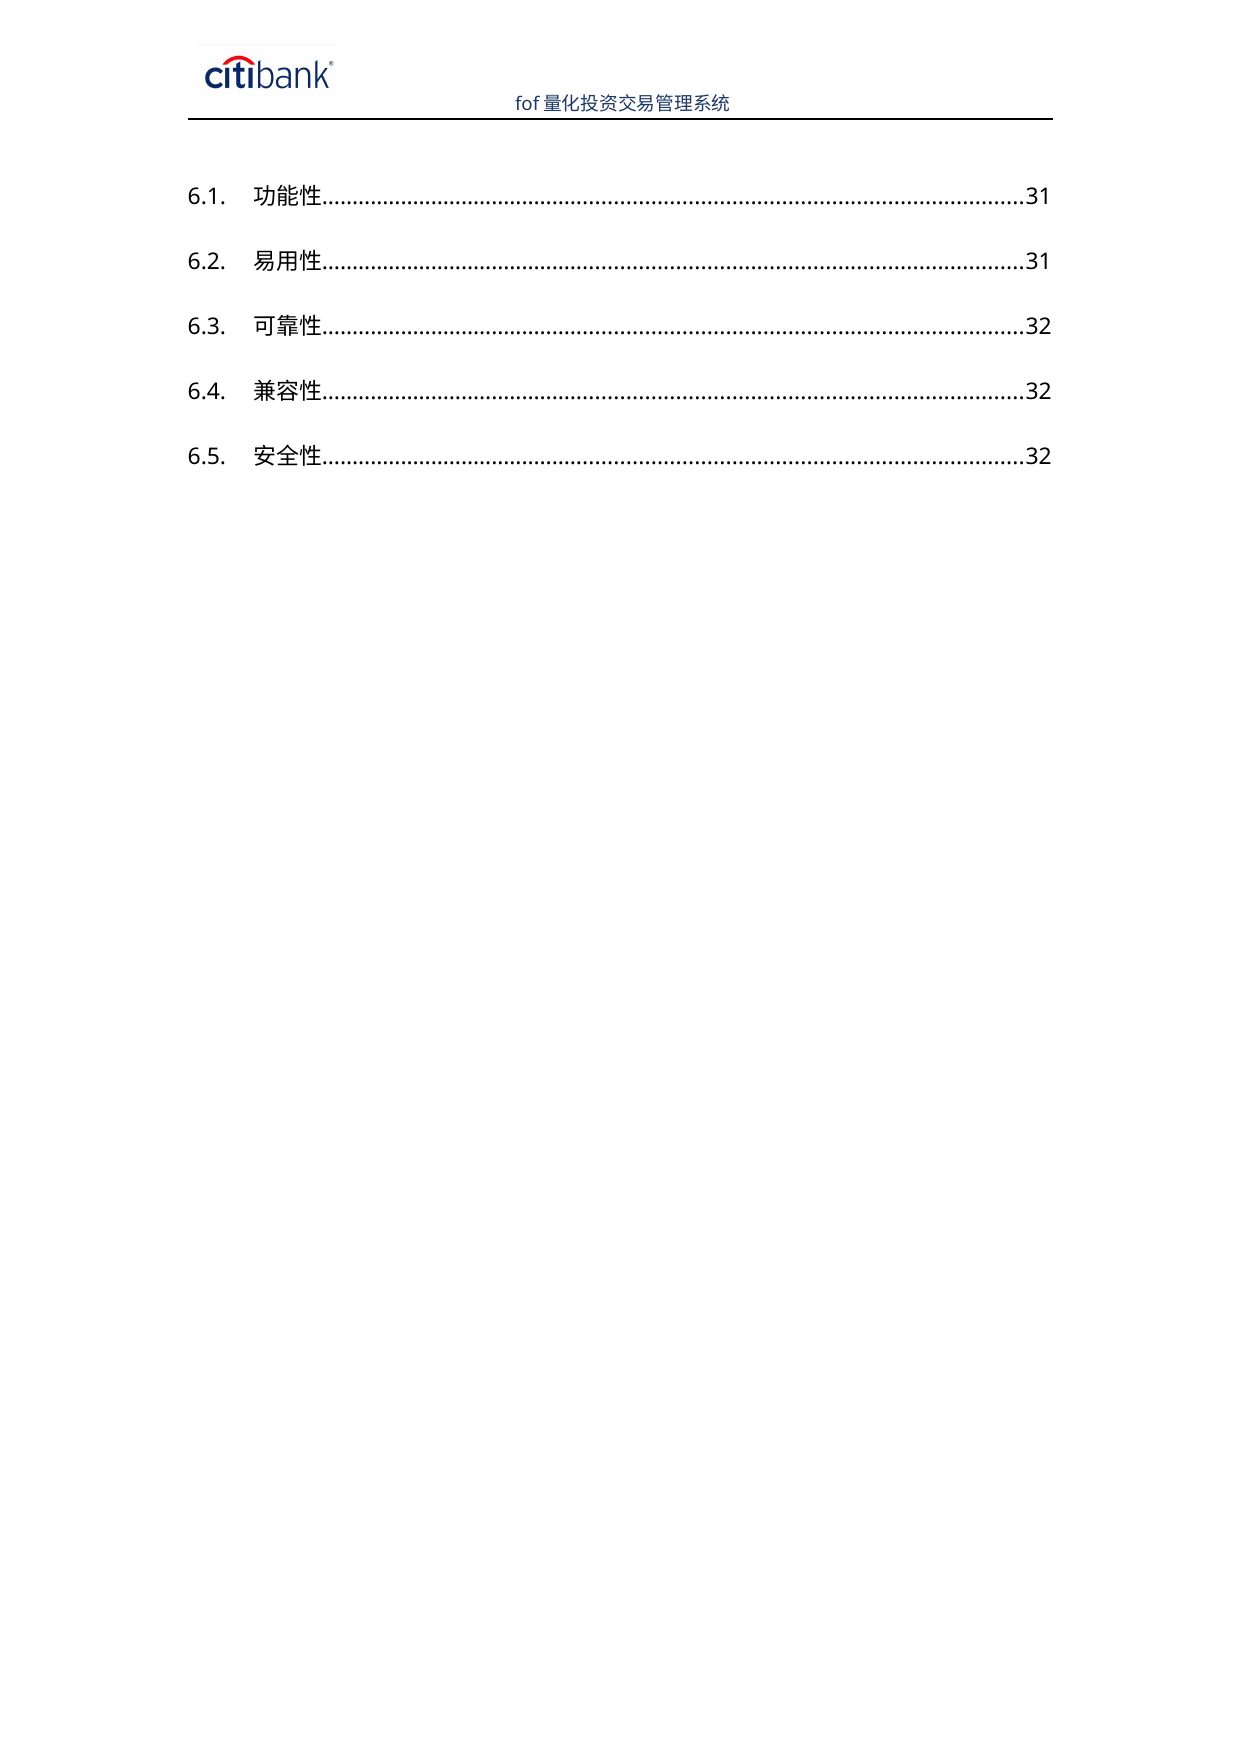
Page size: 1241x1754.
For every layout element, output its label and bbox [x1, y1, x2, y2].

picture [195, 44, 337, 99]
